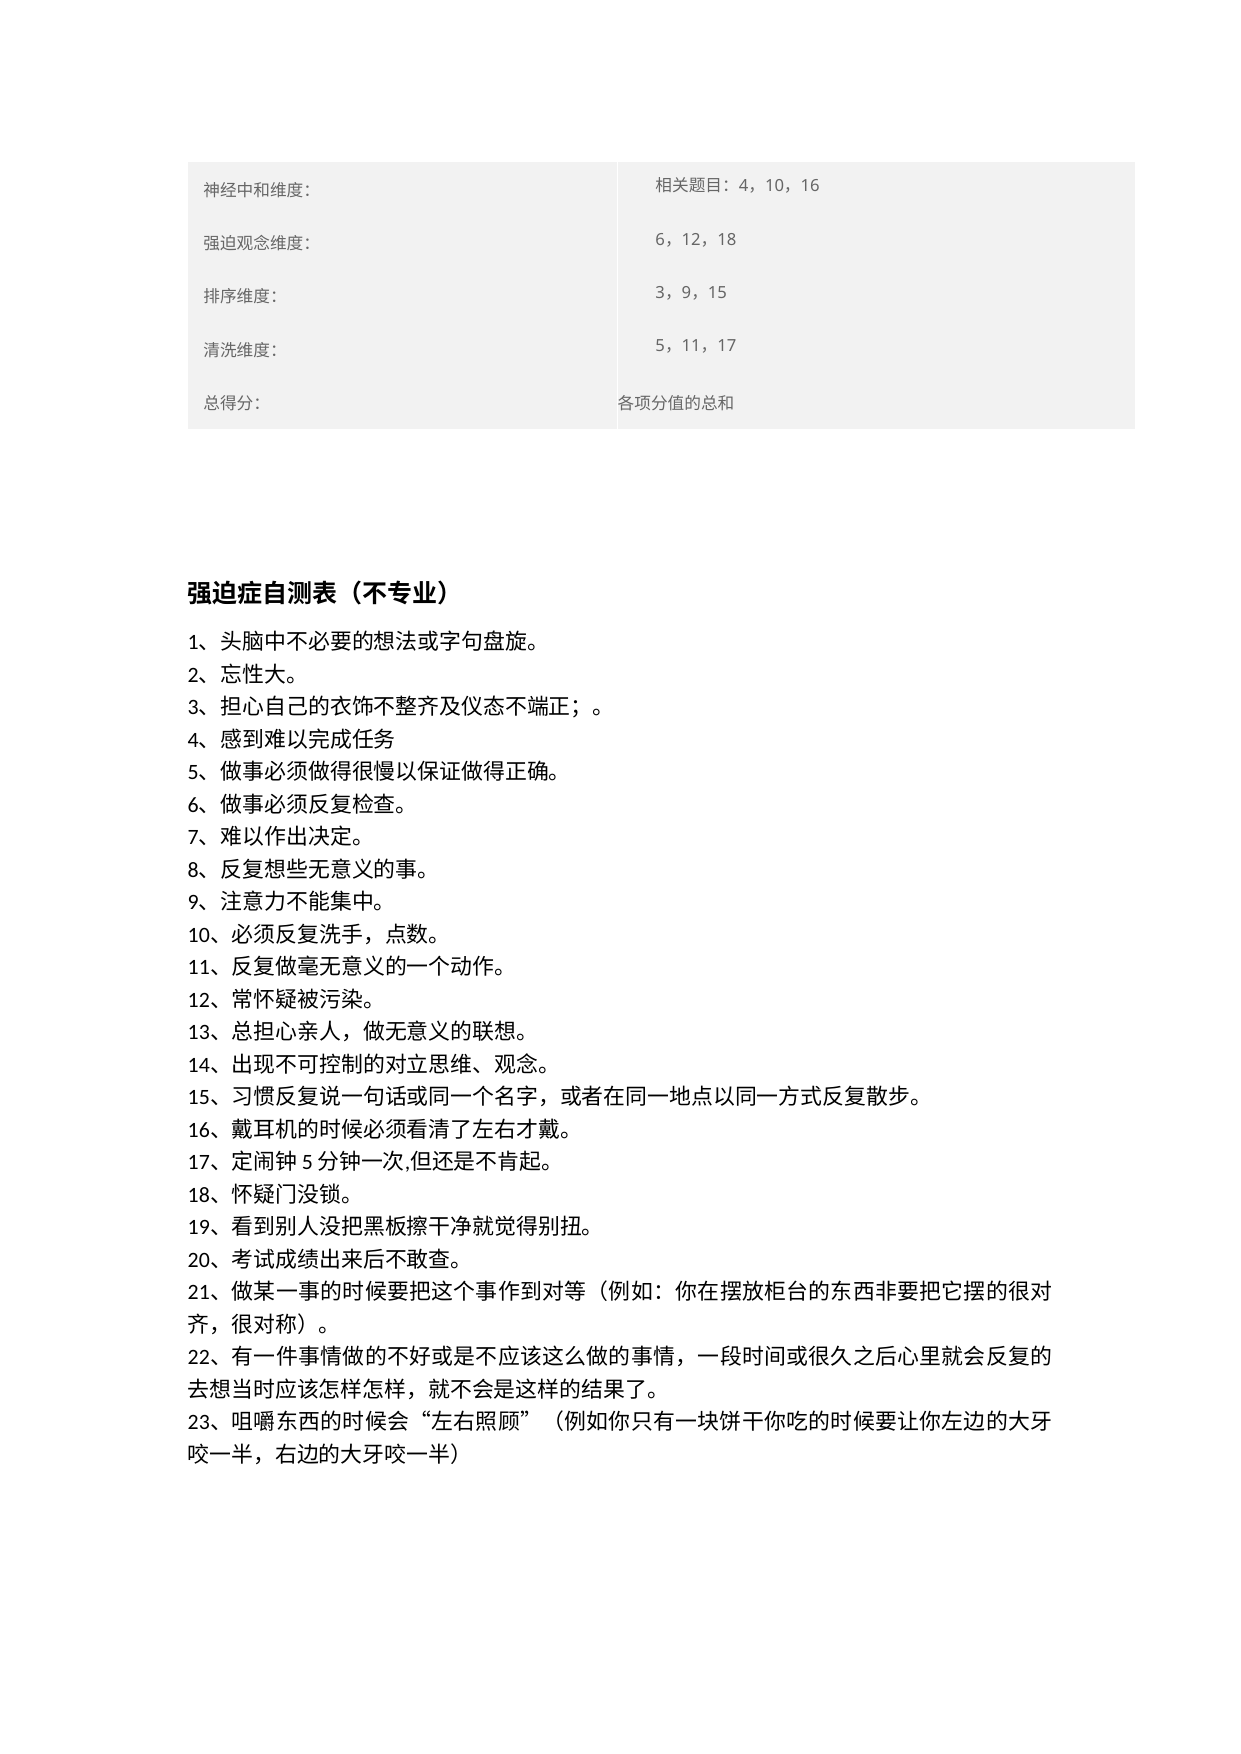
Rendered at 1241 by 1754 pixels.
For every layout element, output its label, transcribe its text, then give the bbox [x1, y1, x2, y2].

list 定闹钟5分钟一次,但还是不肯起。 [187, 1144, 1053, 1176]
list 忘性大。 [187, 656, 1053, 689]
list 有一件事情做的不好或是不应该这么做的事情，一段时间或很久之后心里就会反复的去想当时应该怎样怎样，就不会是这样的结果了。 [187, 1339, 1053, 1404]
table_cell 神经中和维度： [188, 162, 617, 215]
list 头脑中不必要的想法或字句盘旋。 [187, 624, 1053, 656]
list 必须反复洗手，点数。 [187, 916, 1053, 949]
list 看到别人没把黑板擦干净就觉得别扭。 [187, 1209, 1053, 1241]
table_cell 清洗维度： [188, 322, 617, 375]
table_cell 3，9，15 [618, 269, 1135, 322]
list 担心自己的衣饰不整齐及仪态不端正；。 [187, 689, 1053, 721]
text 强迫症自测表（不专业） [187, 559, 1053, 624]
list 总担心亲人，做无意义的联想。 [187, 1014, 1053, 1046]
list 反复想些无意义的事。 [187, 851, 1053, 884]
list 做事必须做得很慢以保证做得正确。 [187, 754, 1053, 786]
list 出现不可控制的对立思维、观念。 [187, 1046, 1053, 1079]
table_cell 各项分值的总和 [618, 375, 1135, 429]
list 戴耳机的时候必须看清了左右才戴。 [187, 1111, 1053, 1144]
list 怀疑门没锁。 [187, 1176, 1053, 1209]
list 考试成绩出来后不敢查。 [187, 1241, 1053, 1274]
list 做事必须反复检查。 [187, 786, 1053, 819]
table_cell 排序维度： [188, 269, 617, 322]
list 习惯反复说一句话或同一个名字，或者在同一地点以同一方式反复散步。 [187, 1079, 1053, 1111]
list 常怀疑被污染。 [187, 981, 1053, 1014]
table_cell 总得分： [188, 375, 617, 429]
table_cell 强迫观念维度： [188, 215, 617, 269]
list 做某一事的时候要把这个事作到对等（例如：你在摆放柜台的东西非要把它摆的很对齐，很对称）。 [187, 1274, 1053, 1339]
list 反复做毫无意义的一个动作。 [187, 949, 1053, 981]
list 难以作出决定。 [187, 819, 1053, 851]
list 咀嚼东西的时候会“左右照顾”（例如你只有一块饼干你吃的时候要让你左边的大牙咬一半，右边的大牙咬一半） [187, 1404, 1053, 1469]
table_cell 6，12，18 [618, 215, 1135, 269]
table_cell 5，11，17 [618, 322, 1135, 375]
list 注意力不能集中。 [187, 884, 1053, 916]
table_cell 相关题目：4，10，16 [618, 162, 1135, 215]
list 感到难以完成任务 [187, 721, 1053, 754]
